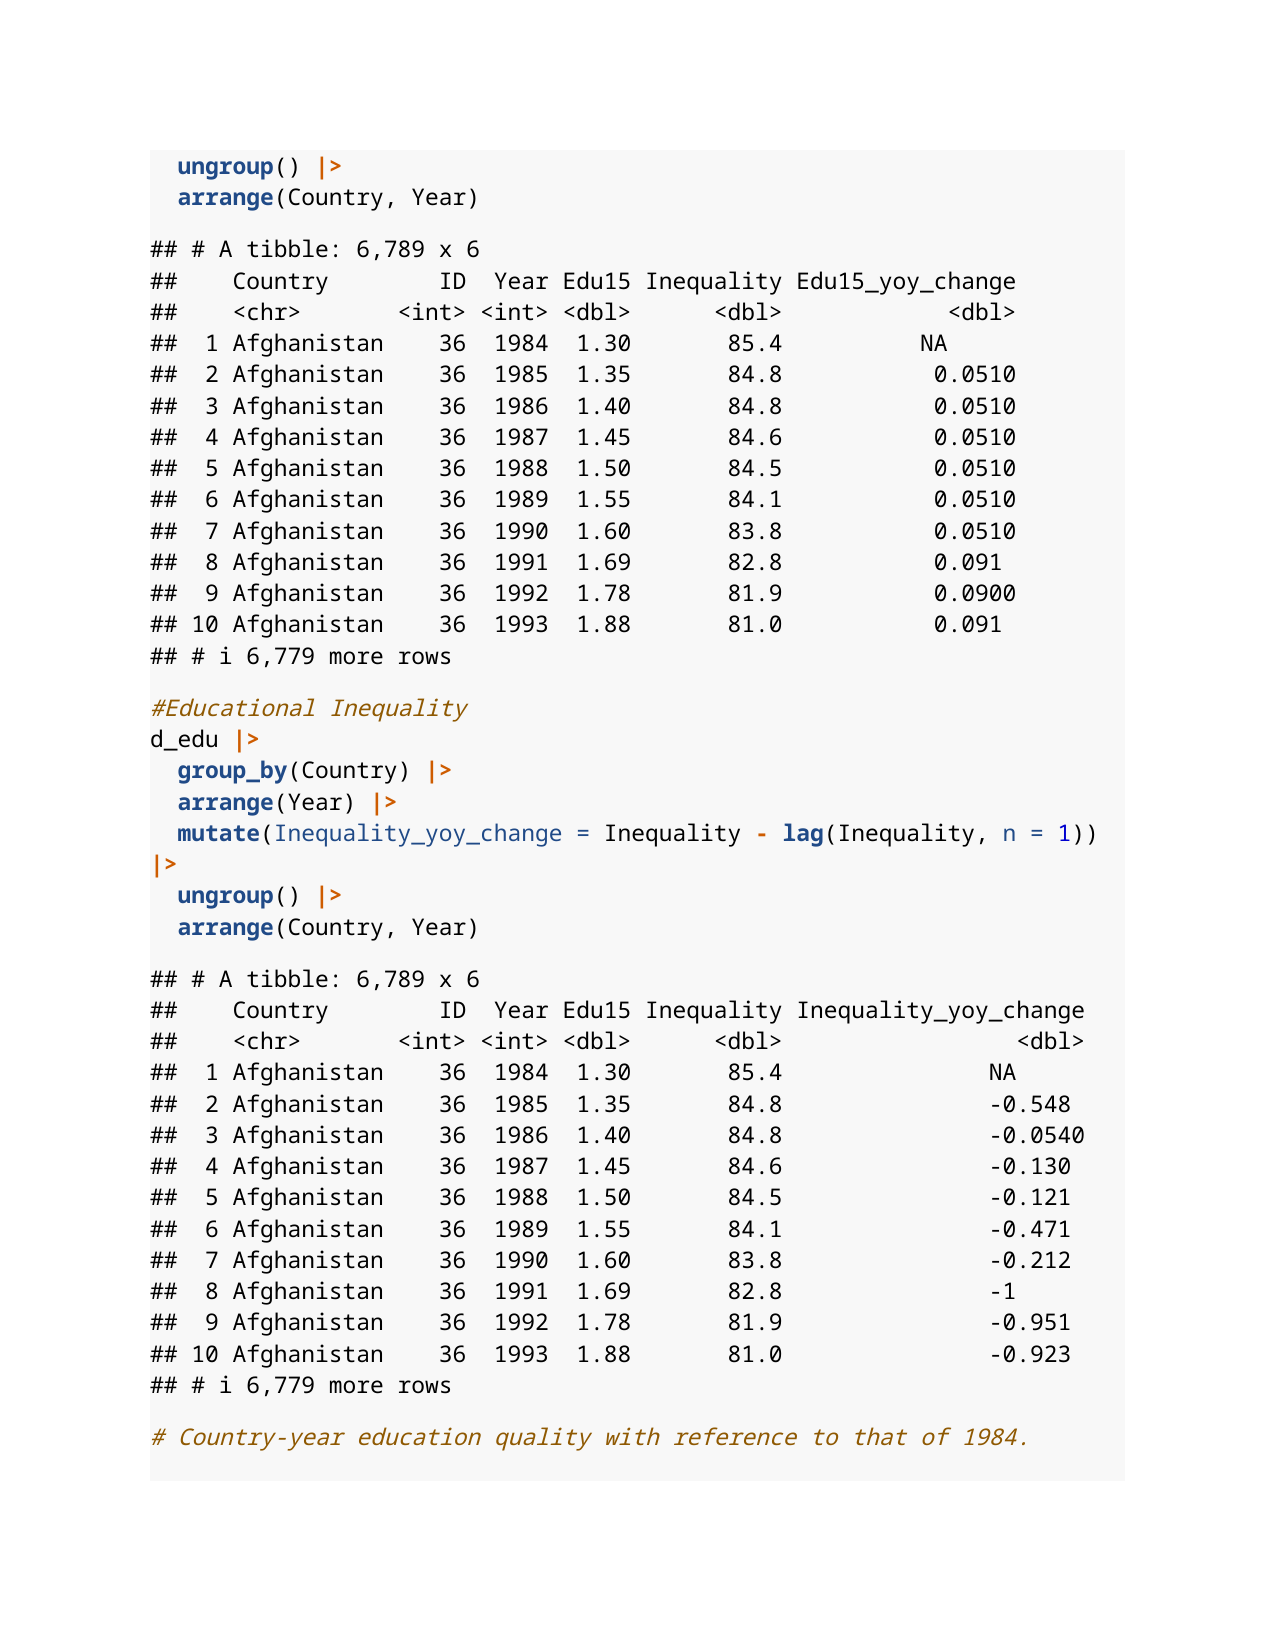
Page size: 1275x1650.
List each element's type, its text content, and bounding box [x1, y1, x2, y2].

text ## # A tibble: 6,789 x 6 ## Country ID Year Edu15 Inequality Edu15_yoy_change ## <chr> <int> <int> <dbl> <dbl> <dbl> ## 1 Afghanistan 36 1984 1.30 85.4 NA ## 2 Afghanistan 36 1985 1.35 84.8 0.0510 ## 3 Afghanistan 36 1986 1.40 84.8 0.0510 ## 4 Afghanistan 36 1987 1.45 84.6 0.0510 ## 5 Afghanistan 36 1988 1.50 84.5 0.0510 ## 6 Afghanistan 36 1989 1.55 84.1 0.0510 ## 7 Afghanistan 36 1990 1.60 83.8 0.0510 ## 8 Afghanistan 36 1991 1.69 82.8 0.091 ## 9 Afghanistan 36 1992 1.78 81.9 0.0900 ## 10 Afghanistan 36 1993 1.88 81.0 0.091 ## # i 6,779 more rows [150, 233, 1125, 671]
text #Educational Inequality d_edu |> group_by(Country) |> arrange(Year) |> mutate(Inequality_yoy_change = Inequality - lag(Inequality, n = 1)) |> ungroup() |> arrange(Country, Year) [177, 692, 1125, 942]
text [150, 1421, 1125, 1481]
text ## # A tibble: 6,789 x 6 ## Country ID Year Edu15 Inequality Inequality_yoy_change ## <chr> <int> <int> <dbl> <dbl> <dbl> ## 1 Afghanistan 36 1984 1.30 85.4 NA ## 2 Afghanistan 36 1985 1.35 84.8 -0.548 ## 3 Afghanistan 36 1986 1.40 84.8 -0.0540 ## 4 Afghanistan 36 1987 1.45 84.6 -0.130 ## 5 Afghanistan 36 1988 1.50 84.5 -0.121 ## 6 Afghanistan 36 1989 1.55 84.1 -0.471 ## 7 Afghanistan 36 1990 1.60 83.8 -0.212 ## 8 Afghanistan 36 1991 1.69 82.8 -1 ## 9 Afghanistan 36 1992 1.78 81.9 -0.951 ## 10 Afghanistan 36 1993 1.88 81.0 -0.923 ## # i 6,779 more rows [150, 962, 1125, 1400]
